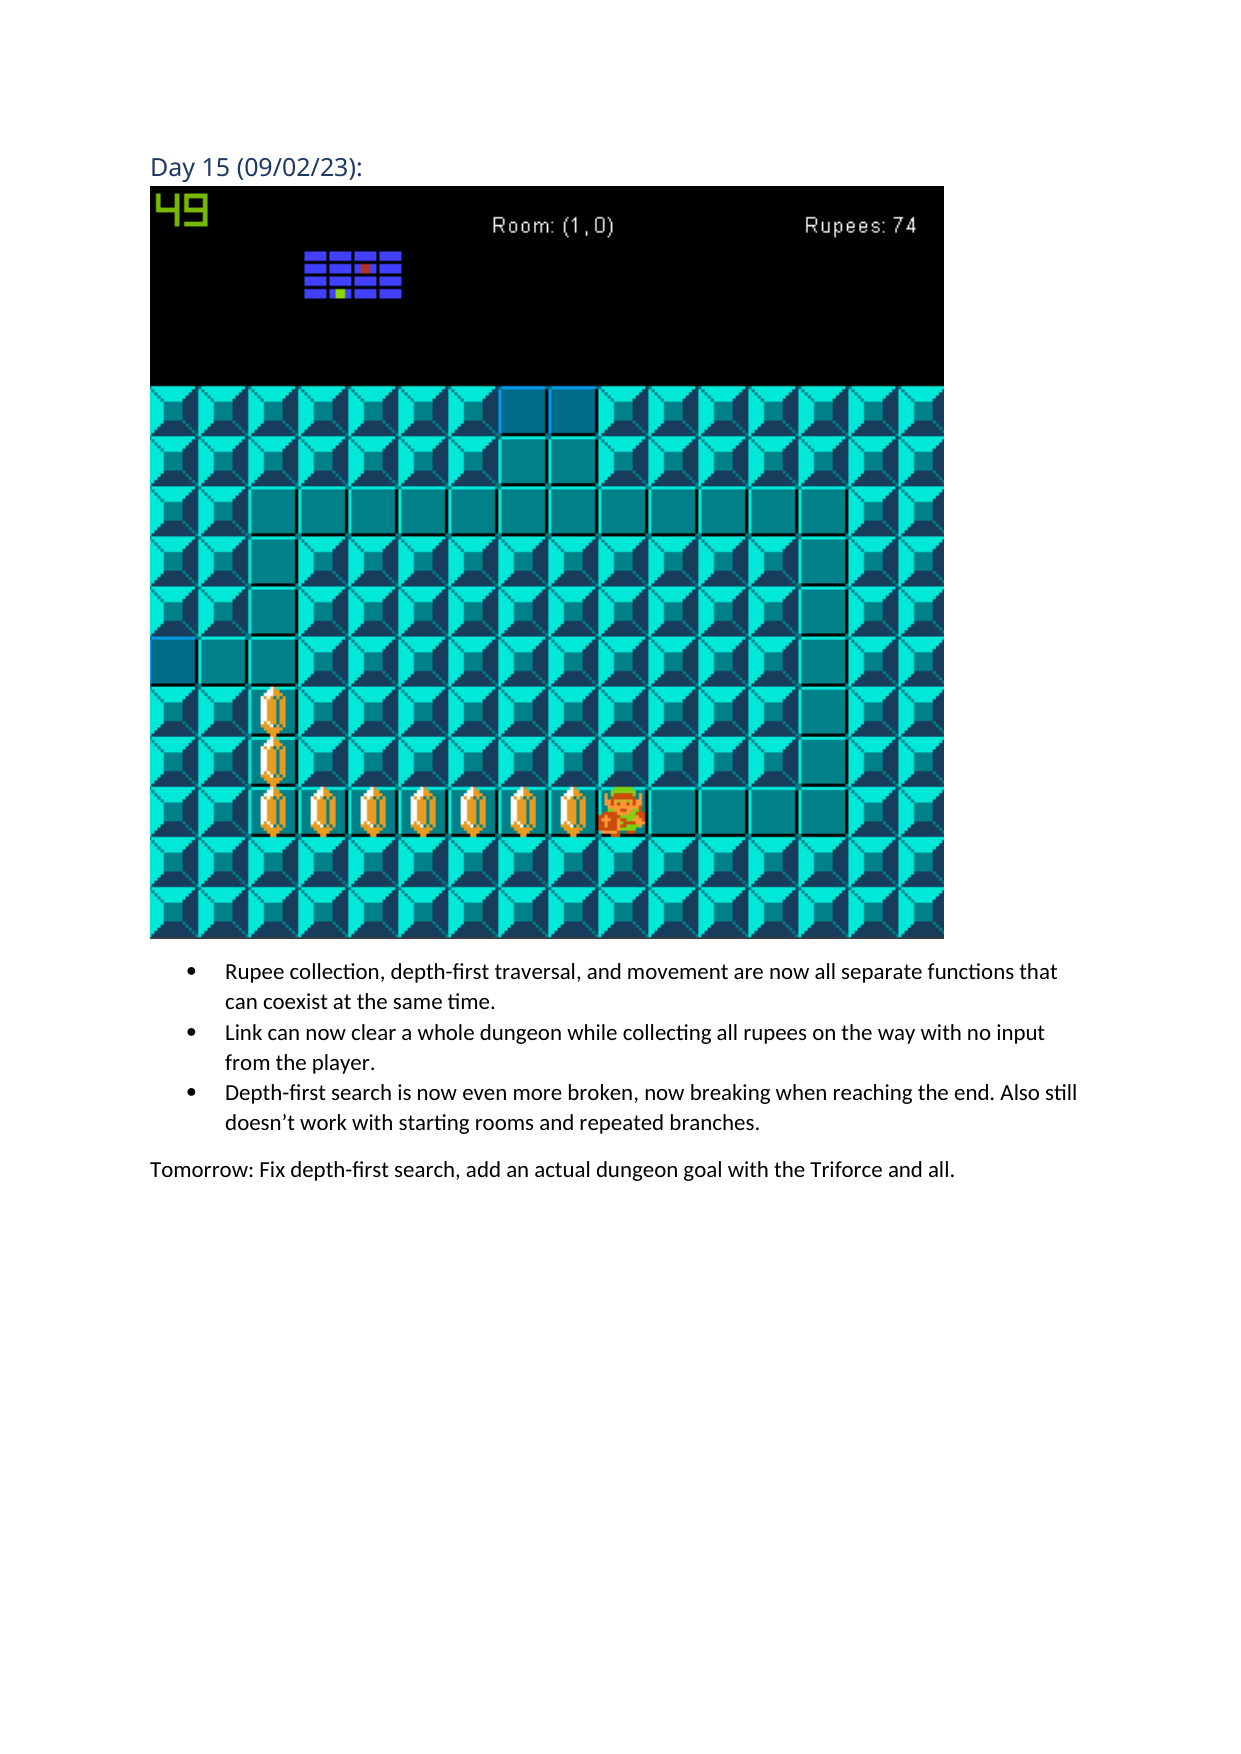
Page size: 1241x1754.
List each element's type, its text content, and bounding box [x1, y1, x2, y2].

subtitle Day 15 (09/02/23): [150, 150, 1090, 184]
list Link can now clear a whole dungeon while collecting all rupees on the way with no input from the player. [187, 1018, 1090, 1076]
list Depth-first search is now even more broken, now breaking when reaching the end. Also still doesn’t work with starting rooms and repeated branches. [187, 1078, 1090, 1136]
text Tomorrow: Fix depth-first search, add an actual dungeon goal with the Triforce and all. [150, 1155, 1090, 1183]
picture [150, 186, 944, 939]
list Rupee collection, depth-first traversal, and movement are now all separate functions that can coexist at the same time. [187, 957, 1090, 1016]
